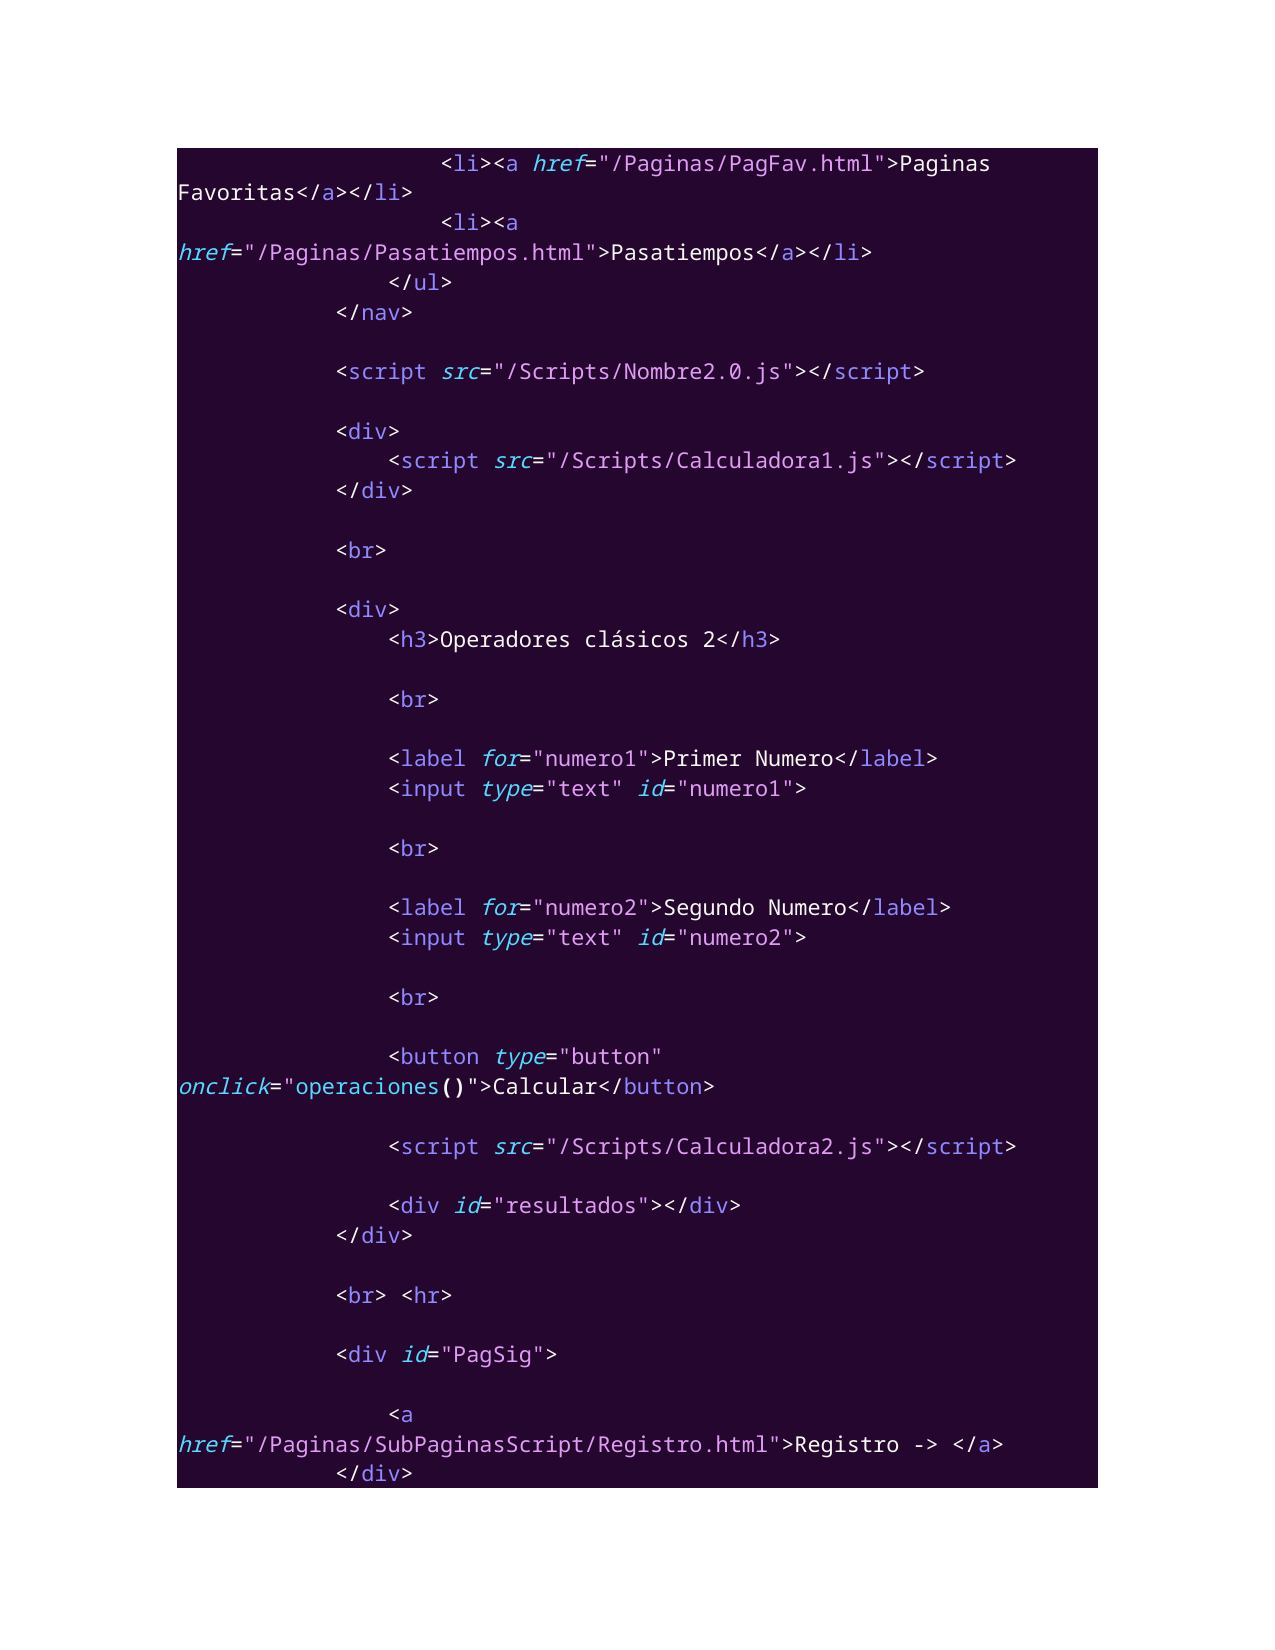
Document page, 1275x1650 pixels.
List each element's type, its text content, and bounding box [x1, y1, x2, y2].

text <script src="/Scripts/Nombre2.0.js"></script> [177, 356, 1098, 386]
text </ul> [177, 267, 1098, 297]
text </div> [177, 1458, 1098, 1488]
text <a href="/Paginas/SubPaginasScript/Registro.html">Registro -> </a> [177, 1399, 1098, 1458]
text <br> [177, 833, 1098, 863]
text <button type="button" onclick="operaciones()">Calcular</button> [177, 1041, 1098, 1101]
text </div> [177, 1220, 1098, 1250]
text </div> [177, 475, 1098, 505]
text <input type="text" id="numero2"> [177, 922, 1098, 952]
text <label for="numero2">Segundo Numero</label> [177, 892, 1098, 922]
text <li><a href="/Paginas/PagFav.html">Paginas Favoritas</a></li> [177, 148, 1098, 207]
text <label for="numero1">Primer Numero</label> [177, 743, 1098, 773]
text <div> [177, 594, 1098, 624]
text <h3>Operadores clásicos 2</h3> [177, 624, 1098, 654]
text <div> [177, 416, 1098, 446]
text <br> <hr> [177, 1280, 1098, 1309]
text <script src="/Scripts/Calculadora2.js"></script> [177, 1131, 1098, 1161]
text <br> [177, 982, 1098, 1012]
text <br> [177, 684, 1098, 714]
text <div id="resultados"></div> [177, 1190, 1098, 1220]
text <li><a href="/Paginas/Pasatiempos.html">Pasatiempos</a></li> [177, 207, 1098, 267]
text </nav> [177, 297, 1098, 326]
text <input type="text" id="numero1"> [177, 773, 1098, 803]
text <div id="PagSig"> [177, 1339, 1098, 1369]
text <br> [177, 535, 1098, 565]
text <script src="/Scripts/Calculadora1.js"></script> [177, 446, 1098, 475]
